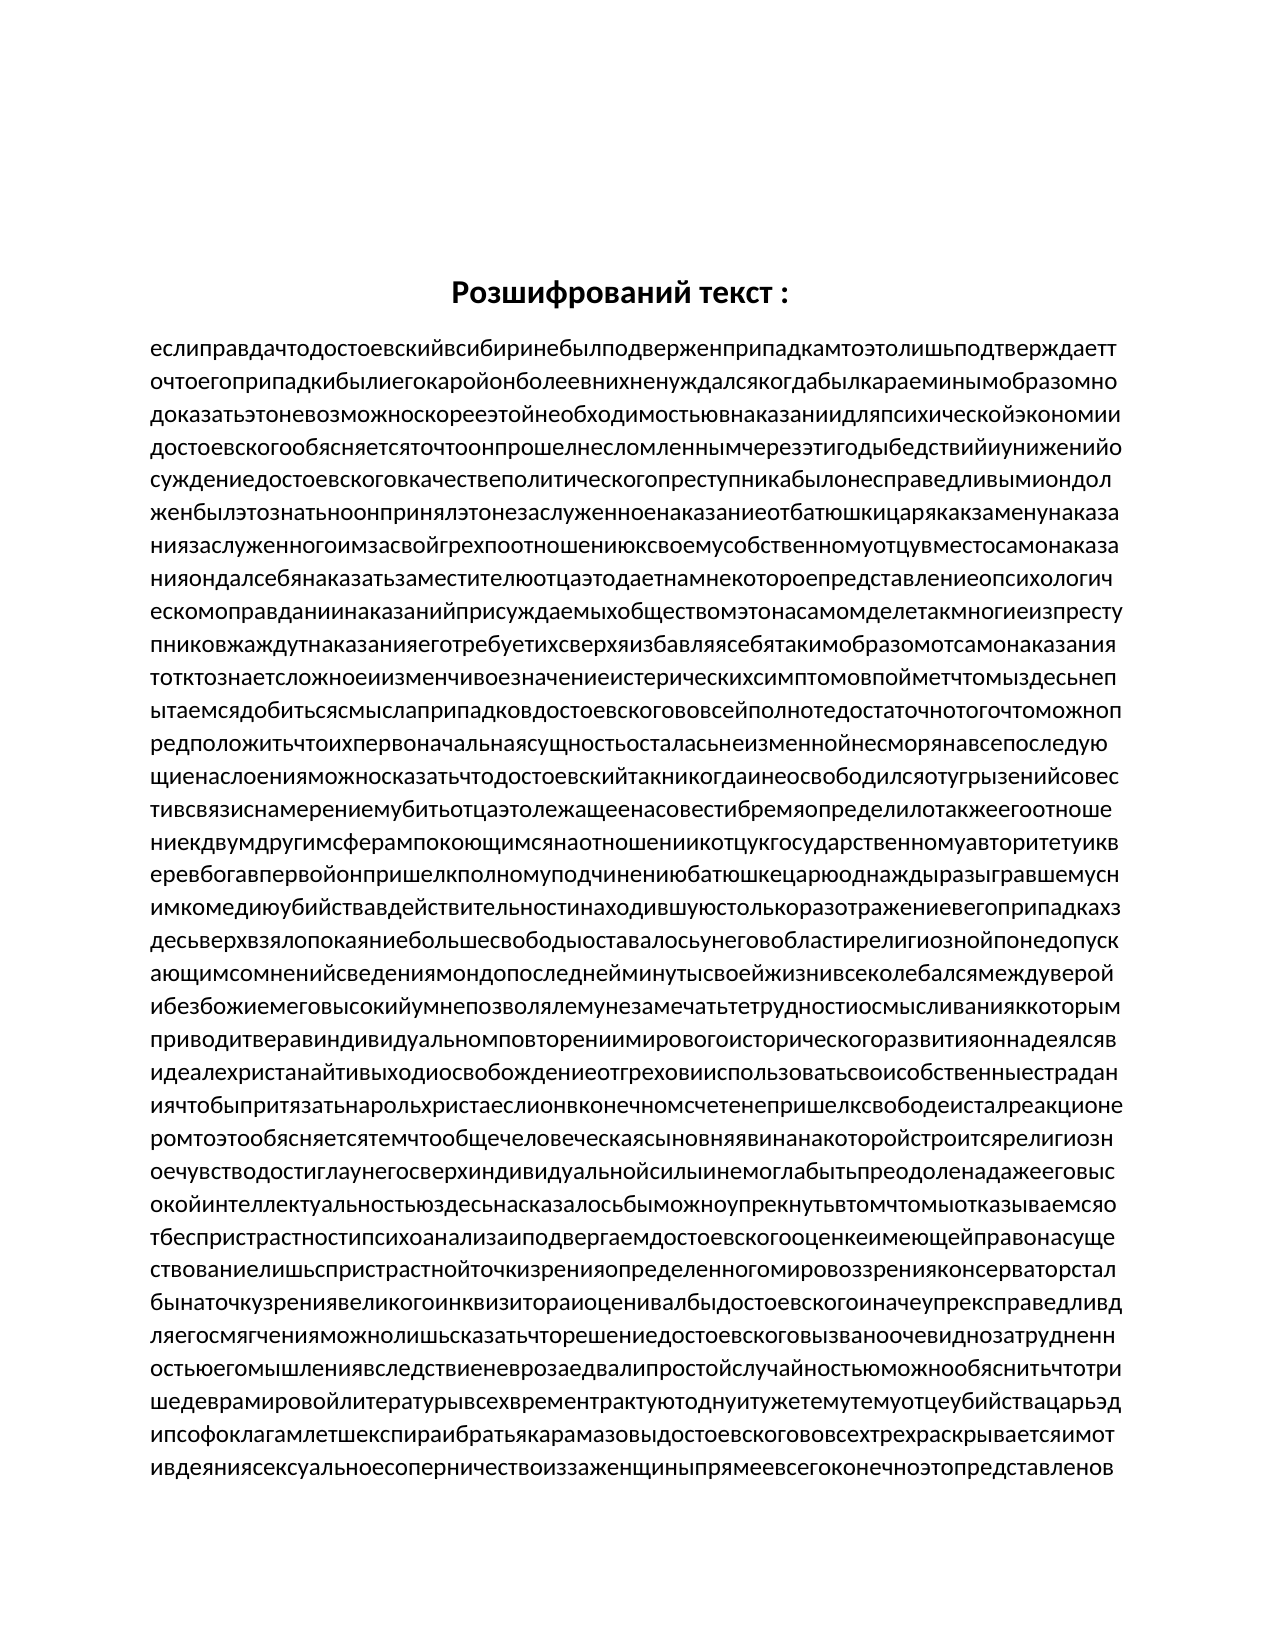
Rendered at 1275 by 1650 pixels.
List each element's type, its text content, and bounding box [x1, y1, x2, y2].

text Розшифрований текст : [150, 271, 1125, 312]
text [150, 332, 1125, 1482]
